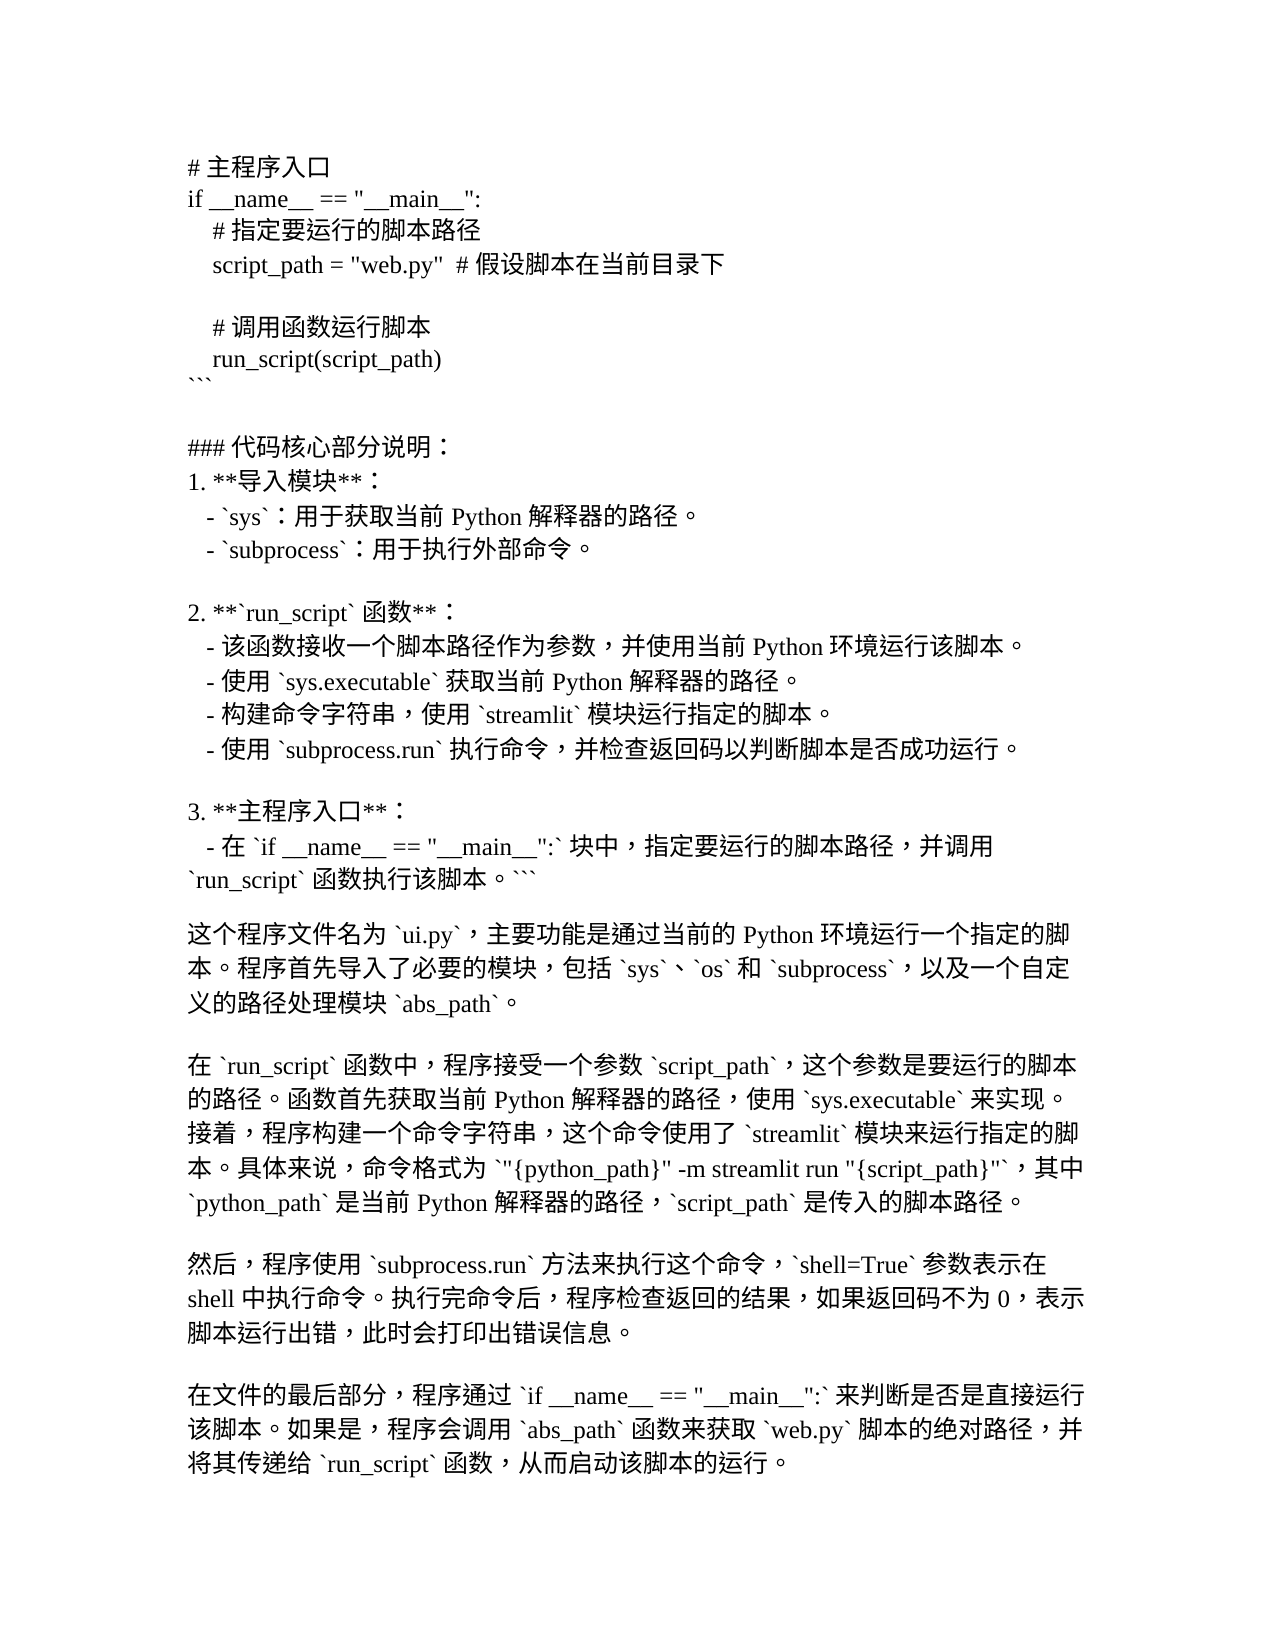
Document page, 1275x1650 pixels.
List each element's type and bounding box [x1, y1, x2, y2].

text [187, 917, 1087, 1480]
text [187, 150, 1087, 896]
